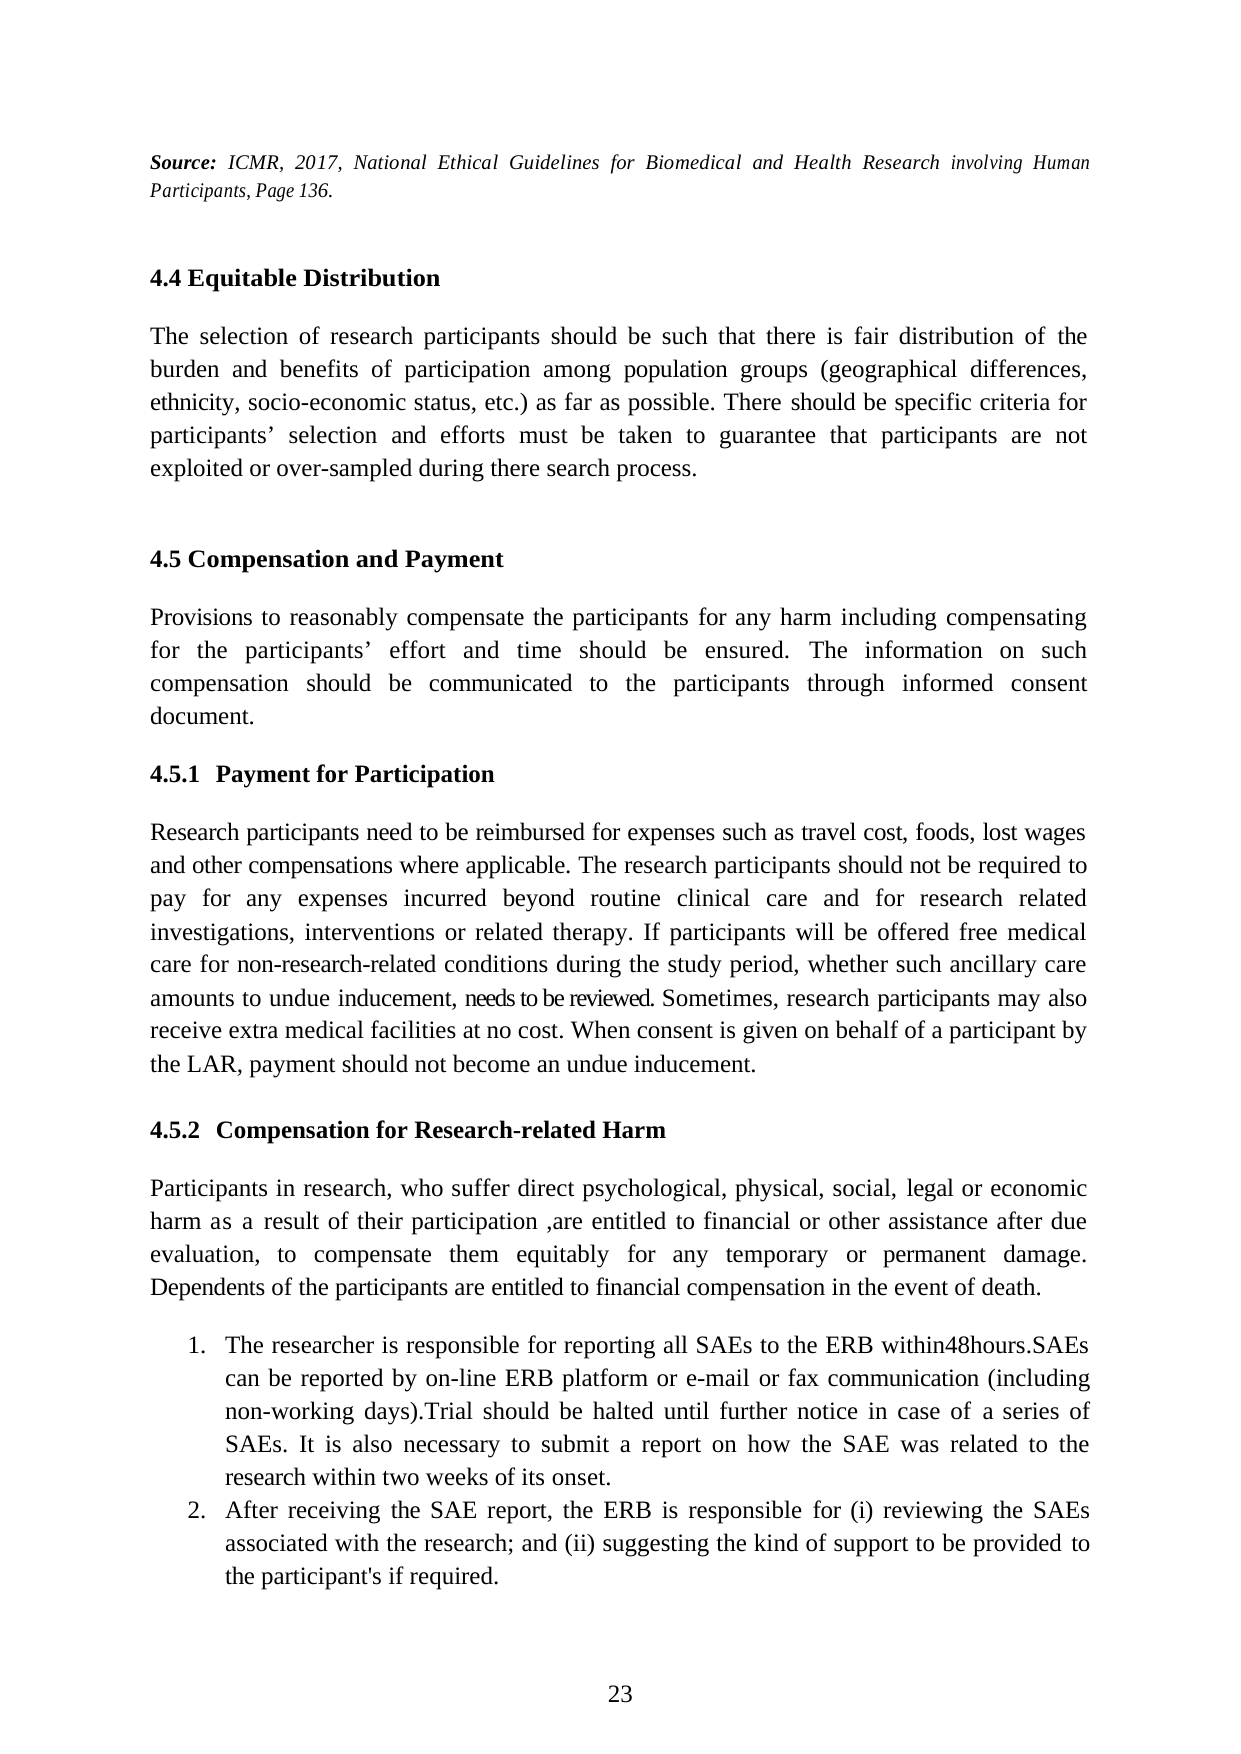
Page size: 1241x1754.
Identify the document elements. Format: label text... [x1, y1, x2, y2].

text Research participants need to be reimbursed for expenses such as travel cost, foods, lost wages and other compensations where applicable. The research participants should not be required to pay for any expenses incurred beyond routine clinical care and for research related investigations, interventions or related therapy. If participants will be offered free medical care for non-research-related conditions during the study period, whether such ancillary care amounts to undue inducement, needs to be reviewed. Sometimes, research participants may also receive extra medical facilities at no cost. When consent is given on behalf of a participant by the LAR, payment should not become an undue inducement. [150, 817, 1087, 1077]
list After receiving the SAE report, the ERB is responsible for (i) reviewing the SAEs associated with the research; and (ii) suggesting the kind of support to be provided to the participant's if required. [187, 1495, 1090, 1590]
text Provisions to reasonably compensate the participants for any harm including compensating for the participants’ effort and time should be ensured. The information on such compensation should be communicated to the participants through informed consent document. [150, 602, 1087, 730]
subtitle Compensation for Research-related Harm [150, 1115, 1090, 1143]
subtitle Payment for Participation [150, 759, 1090, 788]
subtitle Compensation and Payment [150, 544, 1090, 573]
text The selection of research participants should be such that there is fair distribution of the burden and benefits of participation among population groups (geographical differences, ethnicity, socio-economic status, etc.) as far as possible. There should be specific criteria for participants’ selection and efforts must be taken to guarantee that participants are not exploited or over-sampled during there search process. [150, 321, 1087, 482]
list The researcher is responsible for reporting all SAEs to the ERB within48hours.SAEs can be reported by on-line ERB platform or e-mail or fax communication (including non-working days).Trial should be halted until further notice in case of a series of SAEs. It is also necessary to submit a report on how the SAE was related to the research within two weeks of its onset. [187, 1330, 1090, 1491]
text Source: ICMR, 2017, National Ethical Guidelines for Biomedical and Health Research involving Human Participants, Page 136. [150, 150, 1090, 202]
text Participants in research, who suffer direct psychological, physical, social, legal or economic harm as a result of their participation ,are entitled to financial or other assistance after due evaluation, to compensate them equitably for any temporary or permanent damage. Dependents of the participants are entitled to financial compensation in the event of death. [150, 1173, 1087, 1301]
subtitle Equitable Distribution [150, 263, 1090, 292]
